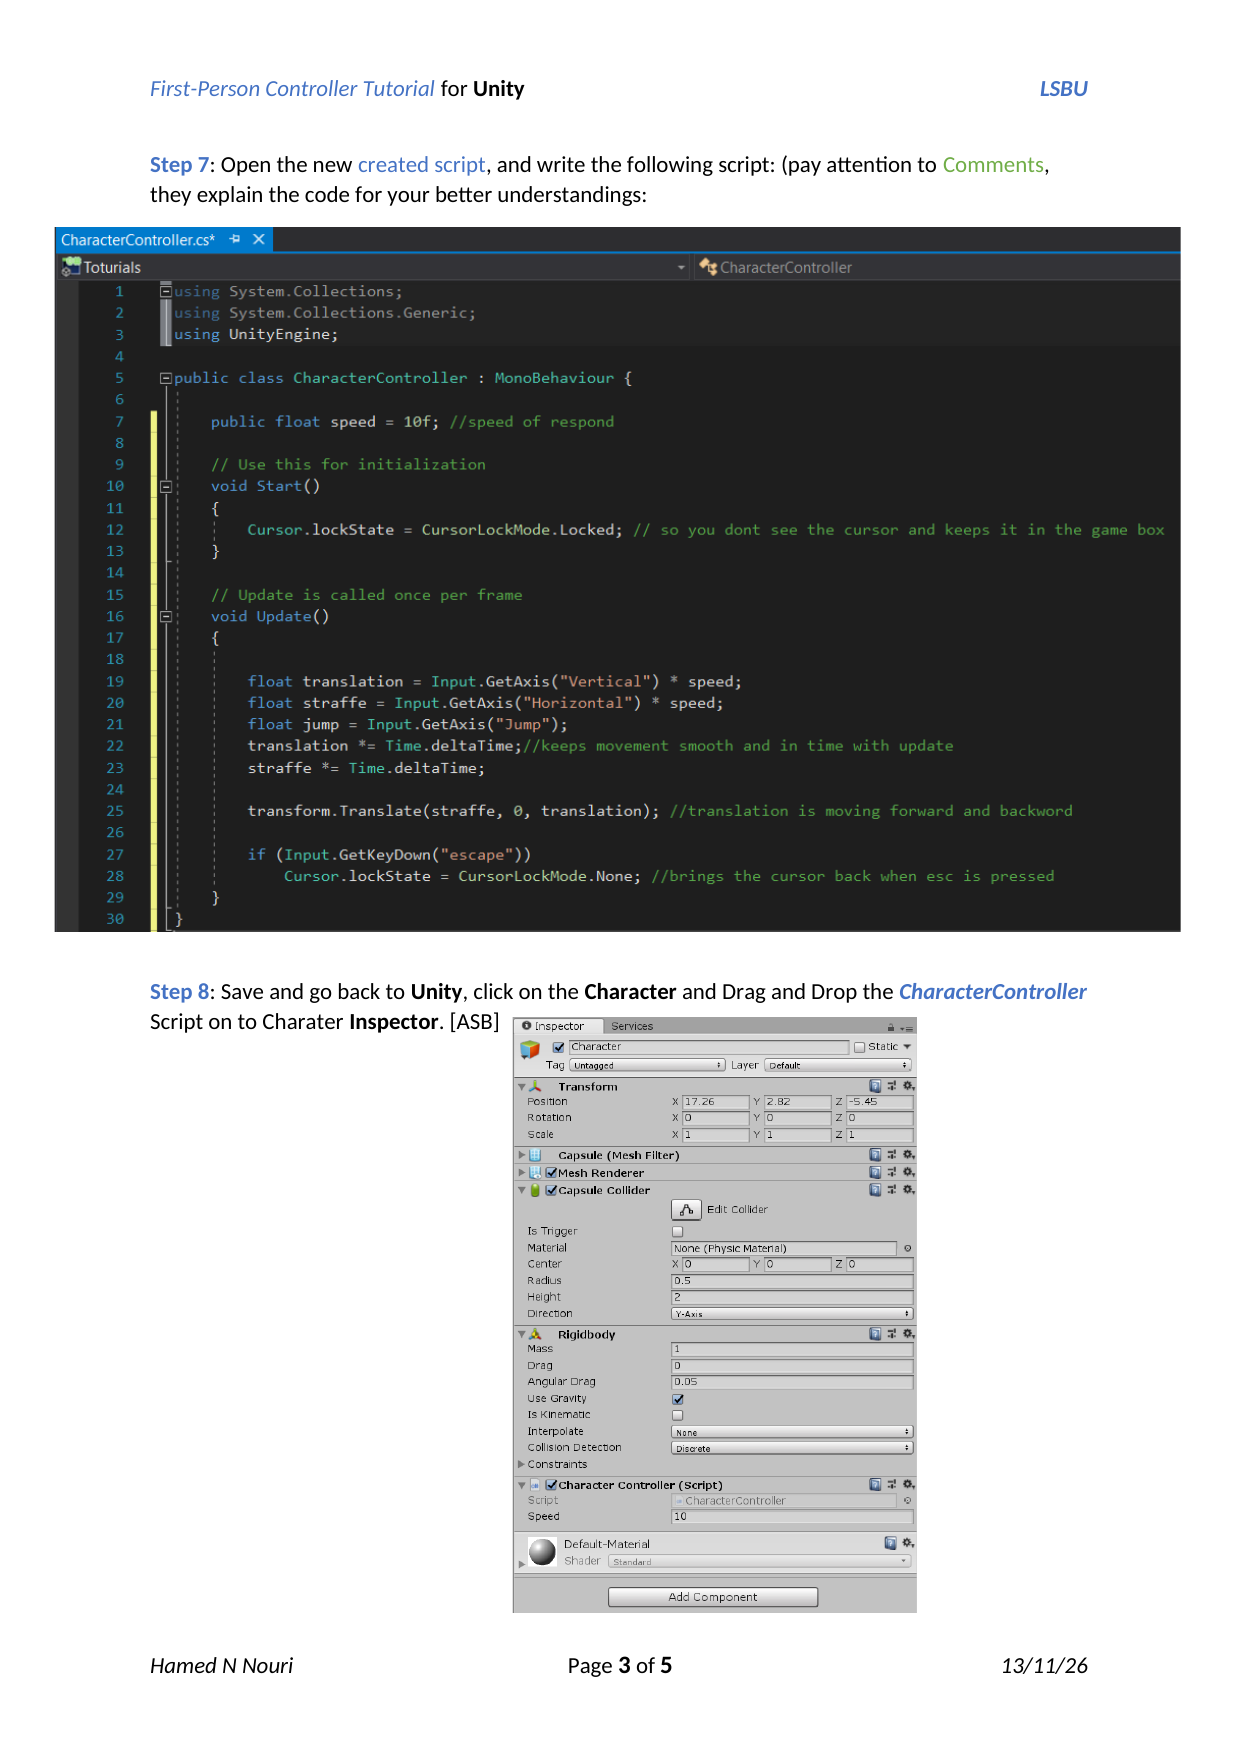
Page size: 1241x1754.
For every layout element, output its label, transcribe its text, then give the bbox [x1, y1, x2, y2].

picture [512, 1017, 917, 1613]
text Step 7: Open the new created script, and write the following script: (pay attention to Comments, they explain the code for your better understandings: [150, 150, 1090, 208]
text Step 8: Save and go back to Unity, click on the Character and Drag and Drop the CharacterController Script on to Charater Inspector. [ASB] [150, 977, 1090, 1035]
picture [54, 227, 1181, 932]
